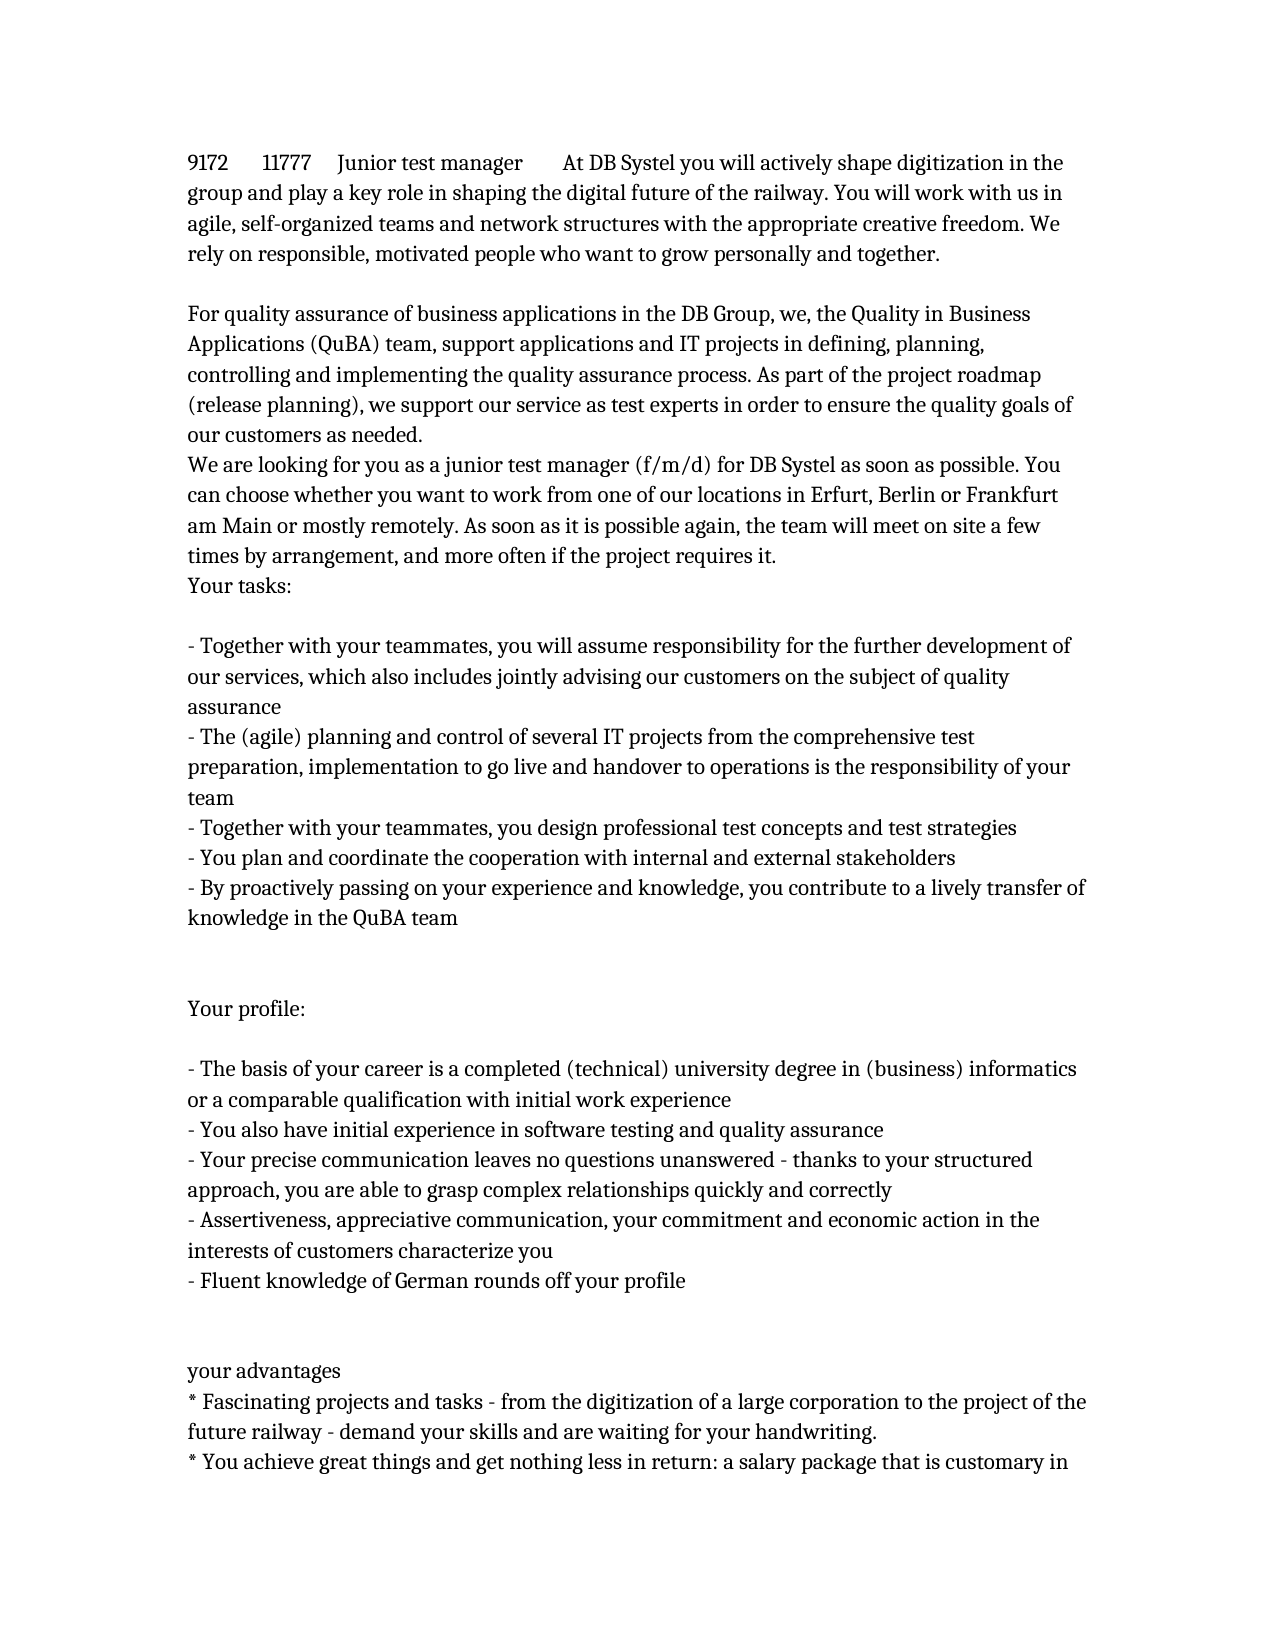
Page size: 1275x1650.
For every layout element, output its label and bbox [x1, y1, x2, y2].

text [187, 150, 1087, 1475]
